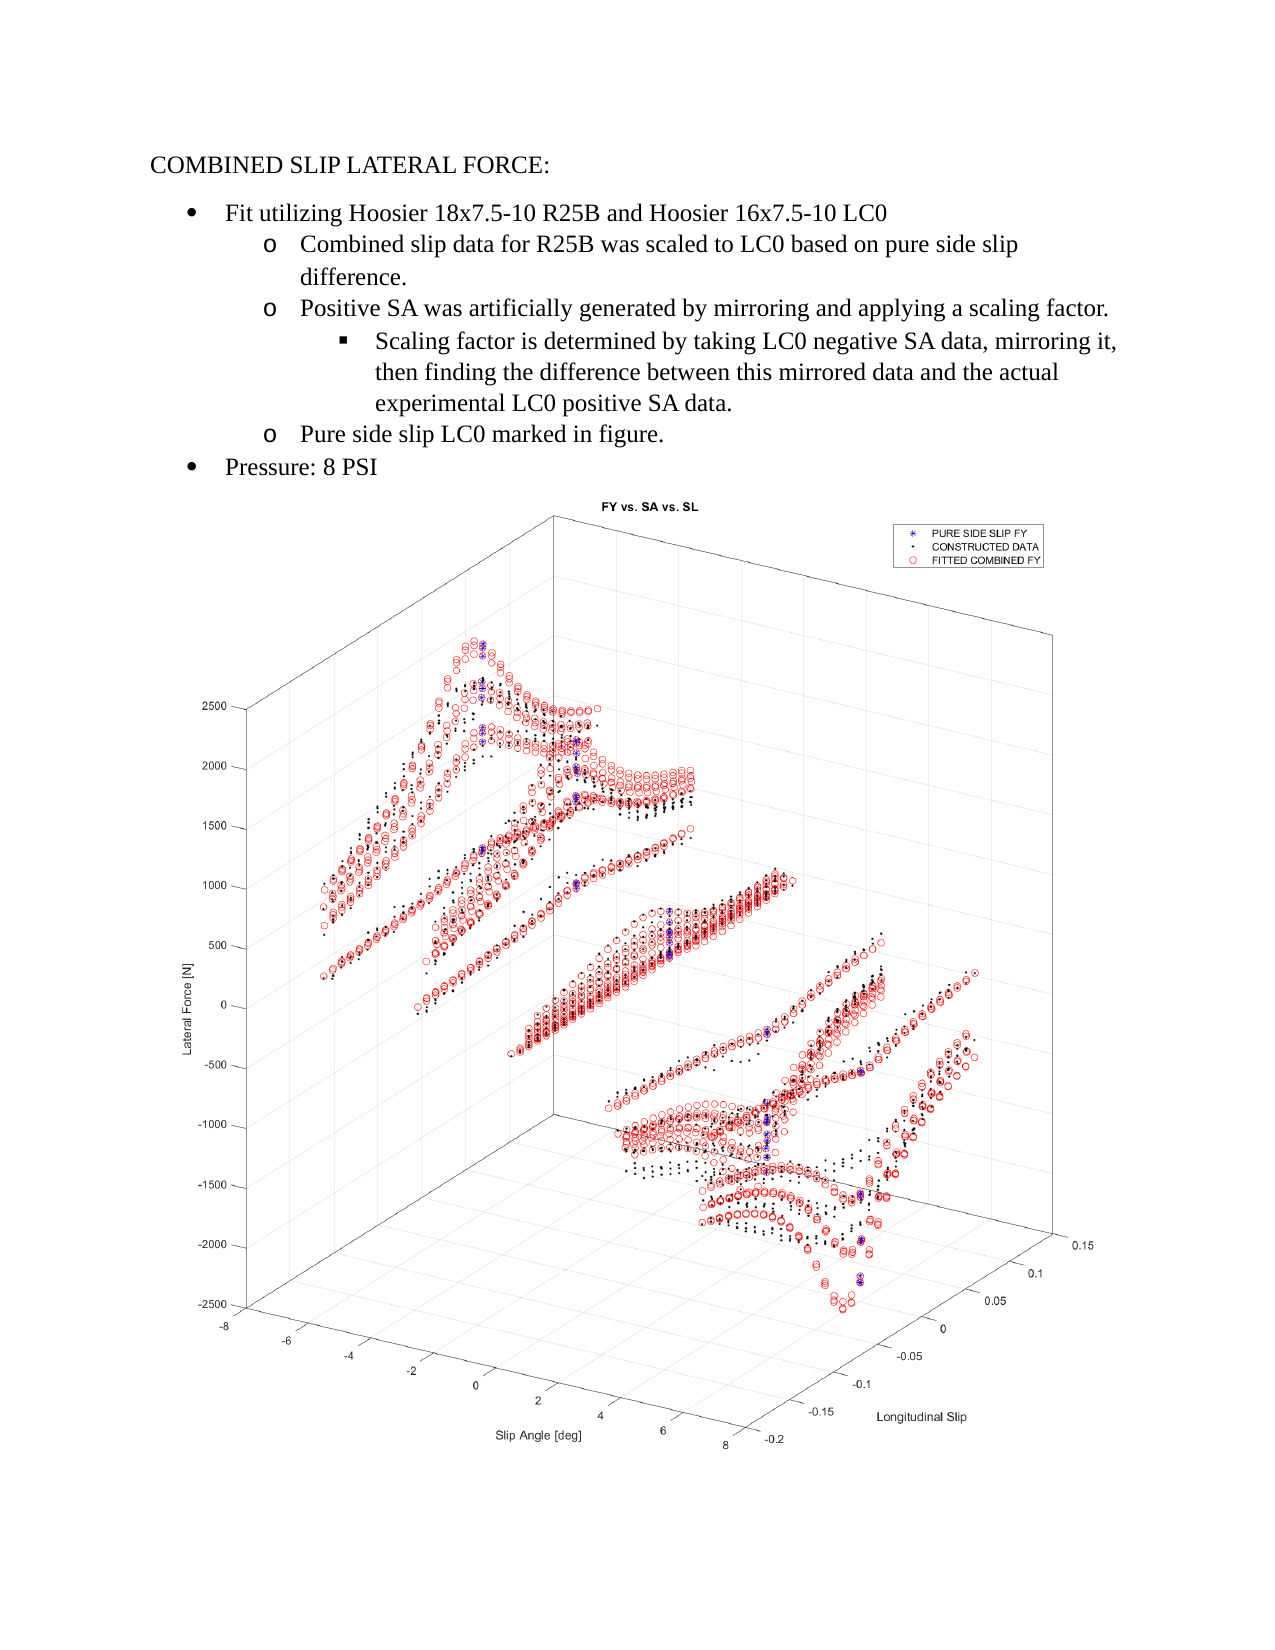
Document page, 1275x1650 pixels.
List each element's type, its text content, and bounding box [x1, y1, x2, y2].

list Pressure: 8 PSI [187, 452, 1125, 481]
list Scaling factor is determined by taking LC0 negative SA data, mirroring it, then finding the difference between this mirrored data and the actual experimental LC0 positive SA data. [337, 326, 1125, 417]
list Positive SA was artificially generated by mirroring and applying a scaling factor. [262, 293, 1125, 324]
list Pure side slip LC0 marked in figure. [262, 419, 1125, 450]
text COMBINED SLIP LATERAL FORCE: [150, 150, 1125, 179]
list Fit utilizing Hoosier 18x7.5-10 R25B and Hoosier 16x7.5-10 LC0 [187, 198, 1125, 226]
picture [180, 500, 1095, 1451]
list Combined slip data for R25B was scaled to LC0 based on pure side slip difference. [262, 229, 1125, 291]
